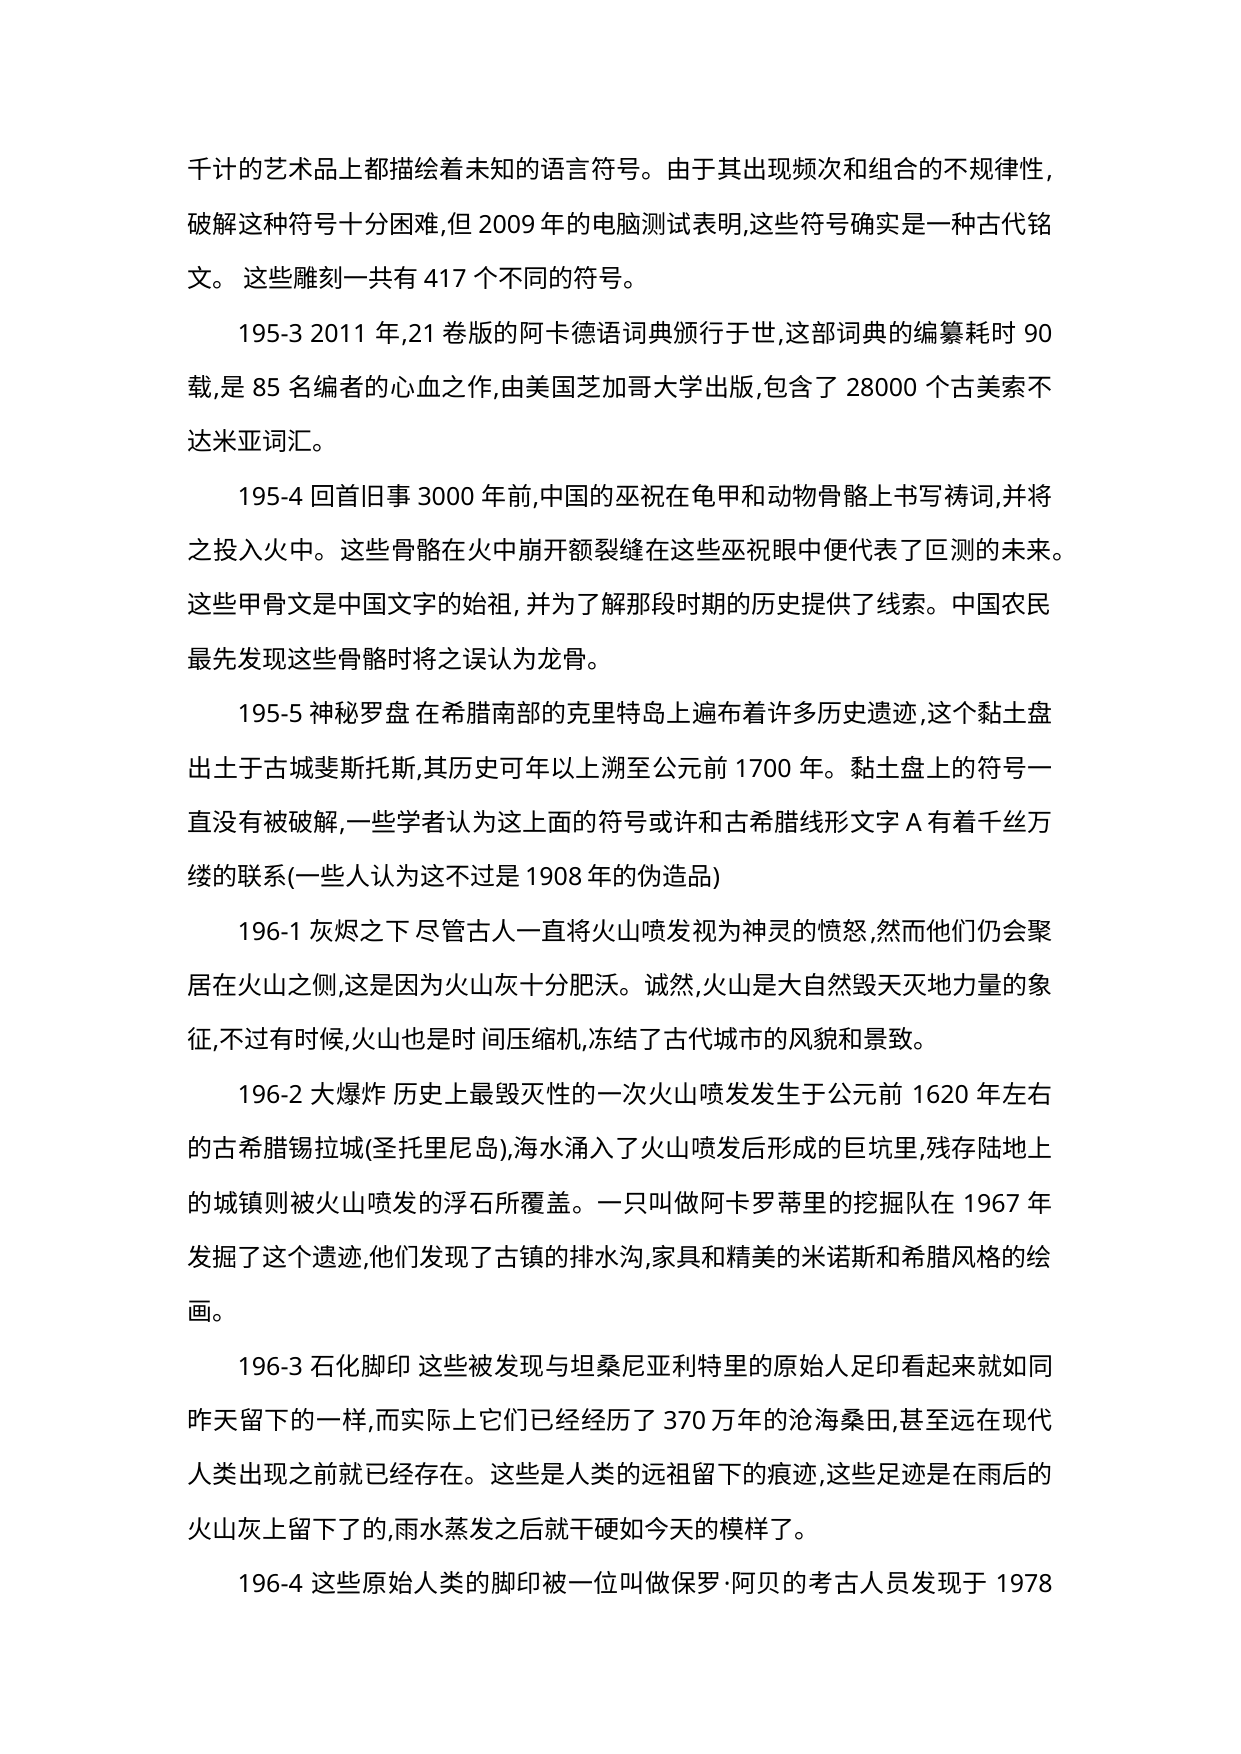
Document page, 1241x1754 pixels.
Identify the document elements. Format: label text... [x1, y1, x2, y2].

text 195-5 神秘罗盘 在希腊南部的克里特岛上遍布着许多历史遗迹,这个黏土盘出土于古城斐斯托斯,其历史可年以上溯至公元前 1700 年。黏土盘上的符号一直没有被破解,一些学者认为这上面的符号或许和古希腊线形文字A有着千丝万缕的联系(一些人认为这不过是1908年的伪造品) [187, 694, 1053, 893]
text 196-3 石化脚印 这些被发现与坦桑尼亚利特里的原始人足印看起来就如同昨天留下的一样,而实际上它们已经经历了370万年的沧海桑田,甚至远在现代人类出现之前就已经存在。这些是人类的远祖留下的痕迹,这些足迹是在雨后的火山灰上留下了的,雨水蒸发之后就干硬如今天的模样了。 [187, 1346, 1053, 1546]
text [187, 150, 1053, 295]
text 195-3 2011 年,21卷版的阿卡德语词典颁行于世,这部词典的编纂耗时 90 载,是 85 名编者的心血之作,由美国芝加哥大学出版,包含了 28000 个古美索不达米亚词汇。 [187, 313, 1053, 458]
text 195-4 回首旧事 3000 年前,中国的巫祝在龟甲和动物骨骼上书写祷词,并将之投入火中。这些骨骼在火中崩开额裂缝在这些巫祝眼中便代表了叵测的未来。这些甲骨文是中国文字的始祖, 并为了解那段时期的历史提供了线索。中国农民最先发现这些骨骼时将之误认为龙骨。 [187, 476, 1053, 676]
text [187, 1564, 1053, 1600]
text 196-1 灰烬之下 尽管古人一直将火山喷发视为神灵的愤怒,然而他们仍会聚居在火山之侧,这是因为火山灰十分肥沃。诚然,火山是大自然毁天灭地力量的象征,不过有时候,火山也是时 间压缩机,冻结了古代城市的风貌和景致。 [187, 911, 1053, 1056]
text 196-2 大爆炸 历史上最毁灭性的一次火山喷发发生于公元前 1620 年左右的古希腊锡拉城(圣托里尼岛),海水涌入了火山喷发后形成的巨坑里,残存陆地上的城镇则被火山喷发的浮石所覆盖。一只叫做阿卡罗蒂里的挖掘队在 1967 年发掘了这个遗迹,他们发现了古镇的排水沟,家具和精美的米诺斯和希腊风格的绘画。 [187, 1074, 1053, 1328]
